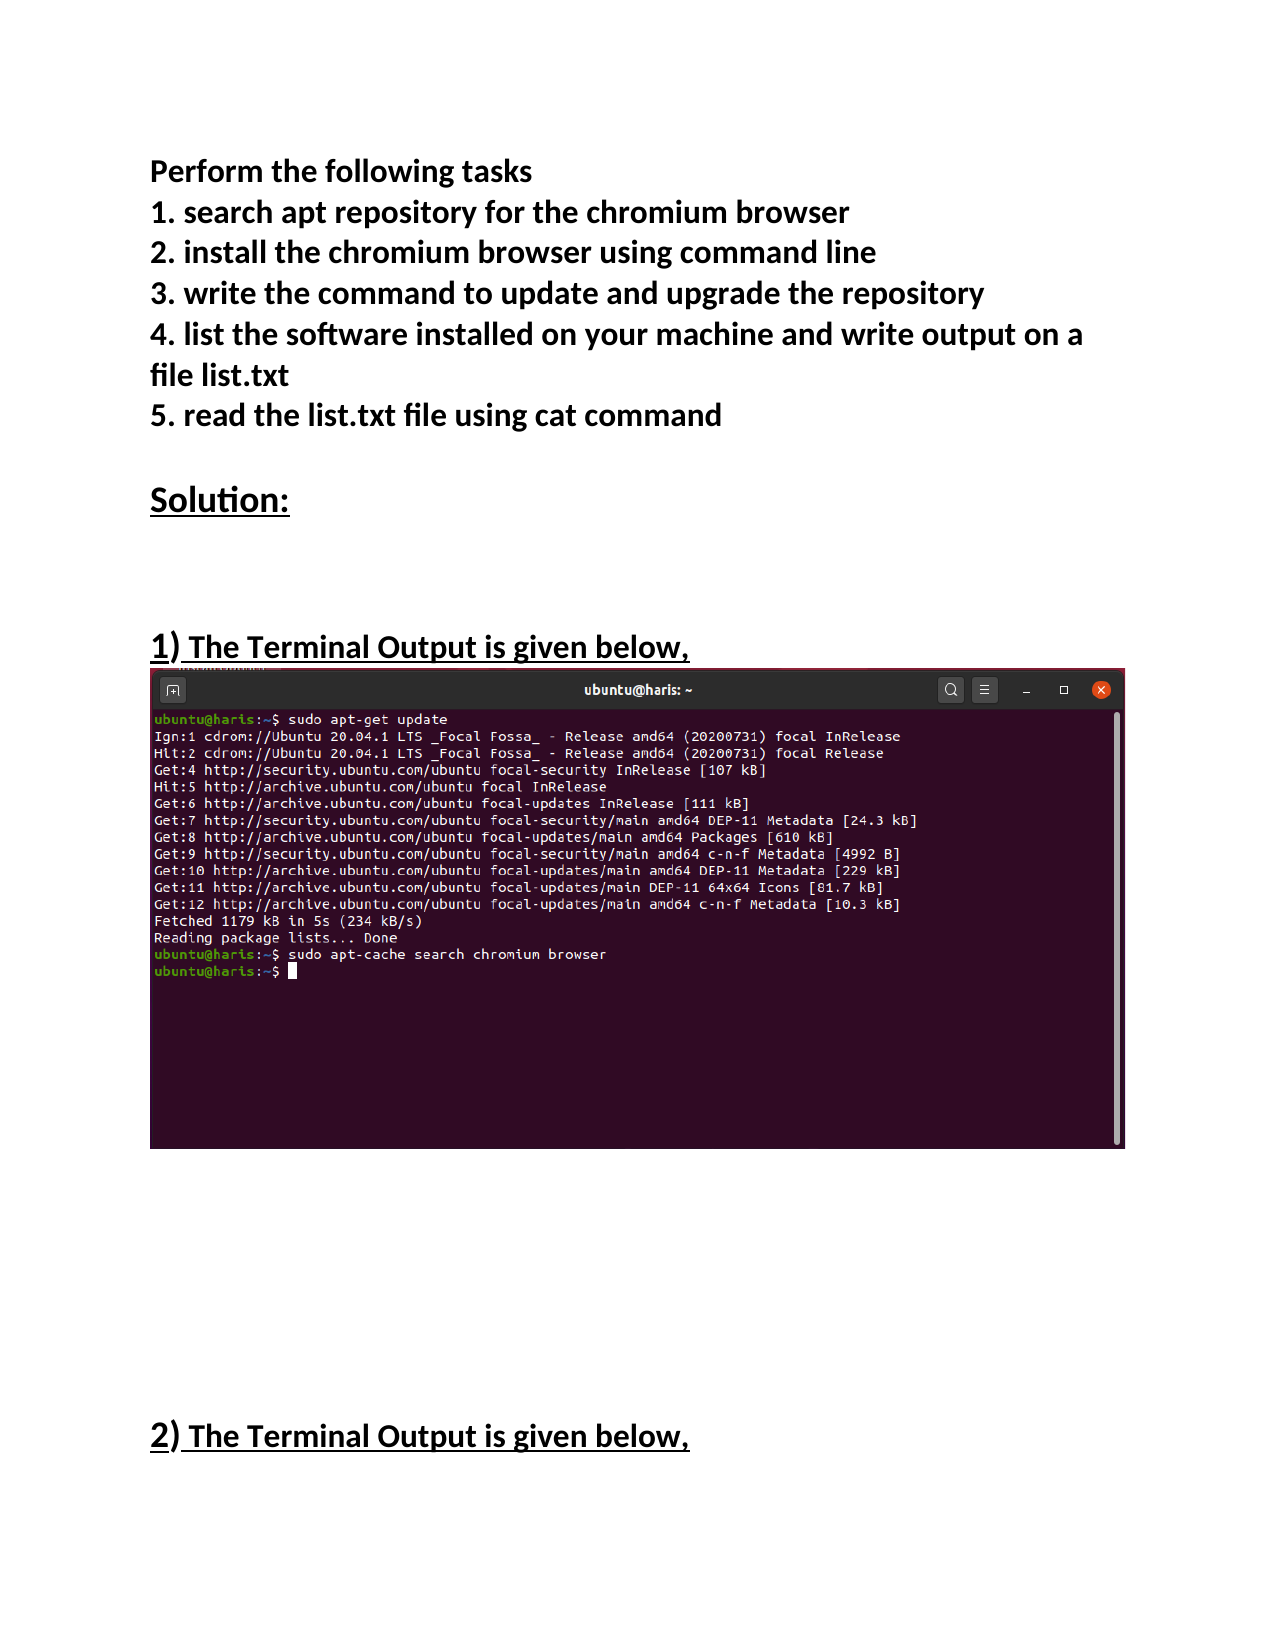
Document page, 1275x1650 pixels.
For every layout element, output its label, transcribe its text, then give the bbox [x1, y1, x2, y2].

title Perform the following tasks [150, 150, 1125, 191]
title 2. install the chromium browser using command line [150, 231, 1125, 272]
title 4. list the software installed on your machine and write output on a file list.txt [150, 313, 1125, 394]
title 3. write the command to update and upgrade the repository [150, 272, 1125, 313]
title 2) The Terminal Output is given below, [150, 1411, 1125, 1457]
title 1) The Terminal Output is given below, [150, 622, 1125, 668]
title 5. read the list.txt file using cat command [150, 394, 1125, 435]
title Solution: [150, 476, 1125, 522]
picture [150, 668, 1125, 1149]
title 1. search apt repository for the chromium browser [150, 191, 1125, 231]
